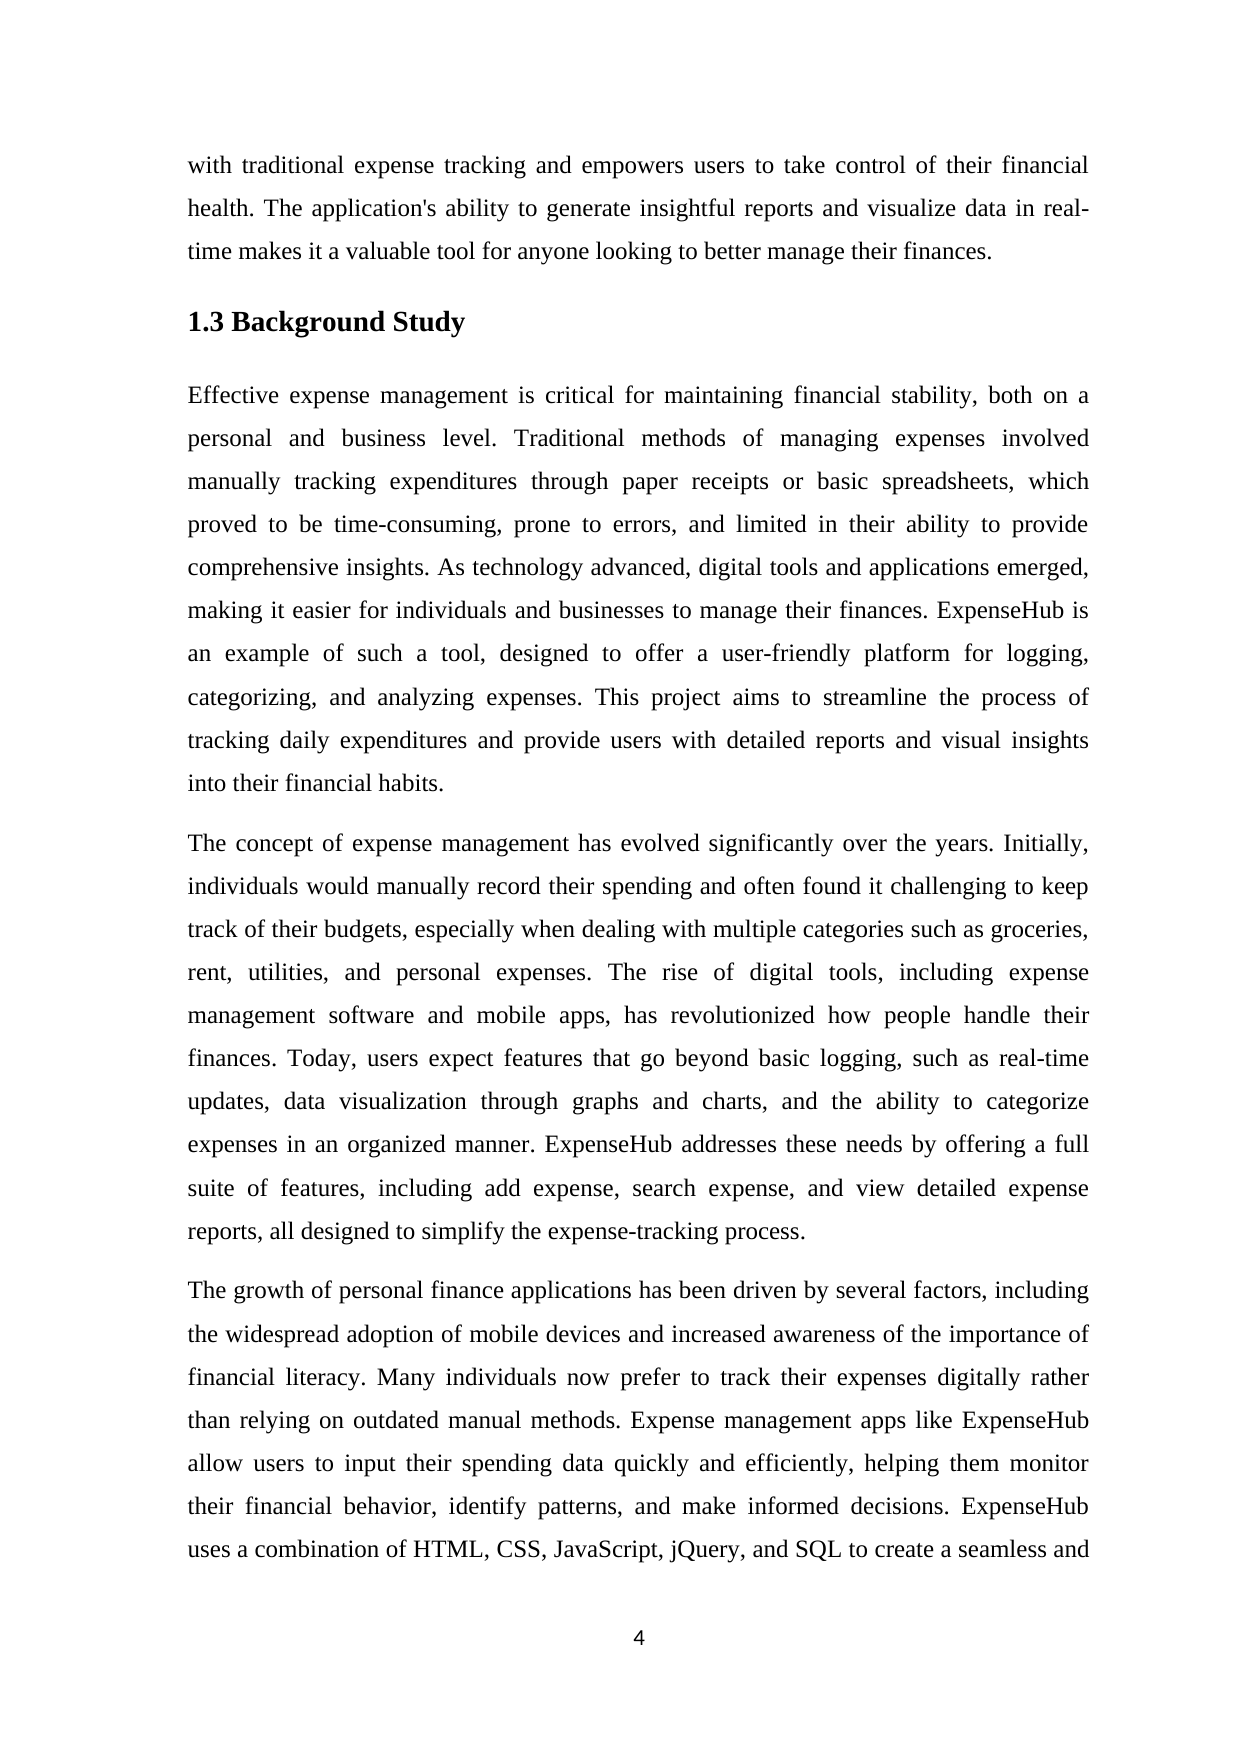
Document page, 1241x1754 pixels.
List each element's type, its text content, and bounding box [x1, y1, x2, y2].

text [187, 150, 1090, 265]
text The concept of expense management has evolved significantly over the years. Initially, individuals would manually record their spending and often found it challenging to keep track of their budgets, especially when dealing with multiple categories such as groceries, rent, utilities, and personal expenses. The rise of digital tools, including expense management software and mobile apps, has revolutionized how people handle their finances. Today, users expect features that go beyond basic logging, such as real-time updates, data visualization through graphs and charts, and the ability to categorize expenses in an organized manner. ExpenseHub addresses these needs by offering a full suite of features, including add expense, search expense, and view detailed expense reports, all designed to simplify the expense-tracking process. [187, 828, 1090, 1244]
text Effective expense management is critical for maintaining financial stability, both on a personal and business level. Traditional methods of managing expenses involved manually tracking expenditures through paper receipts or basic spreadsheets, which proved to be time-consuming, prone to errors, and limited in their ability to provide comprehensive insights. As technology advanced, digital tools and applications emerged, making it easier for individuals and businesses to manage their finances. ExpenseHub is an example of such a tool, designed to offer a user-friendly platform for logging, categorizing, and analyzing expenses. This project aims to streamline the process of tracking daily expenditures and provide users with detailed reports and visual insights into their financial habits. [187, 380, 1090, 797]
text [187, 1276, 1090, 1563]
subtitle 1.3 Background Study [187, 304, 1090, 338]
